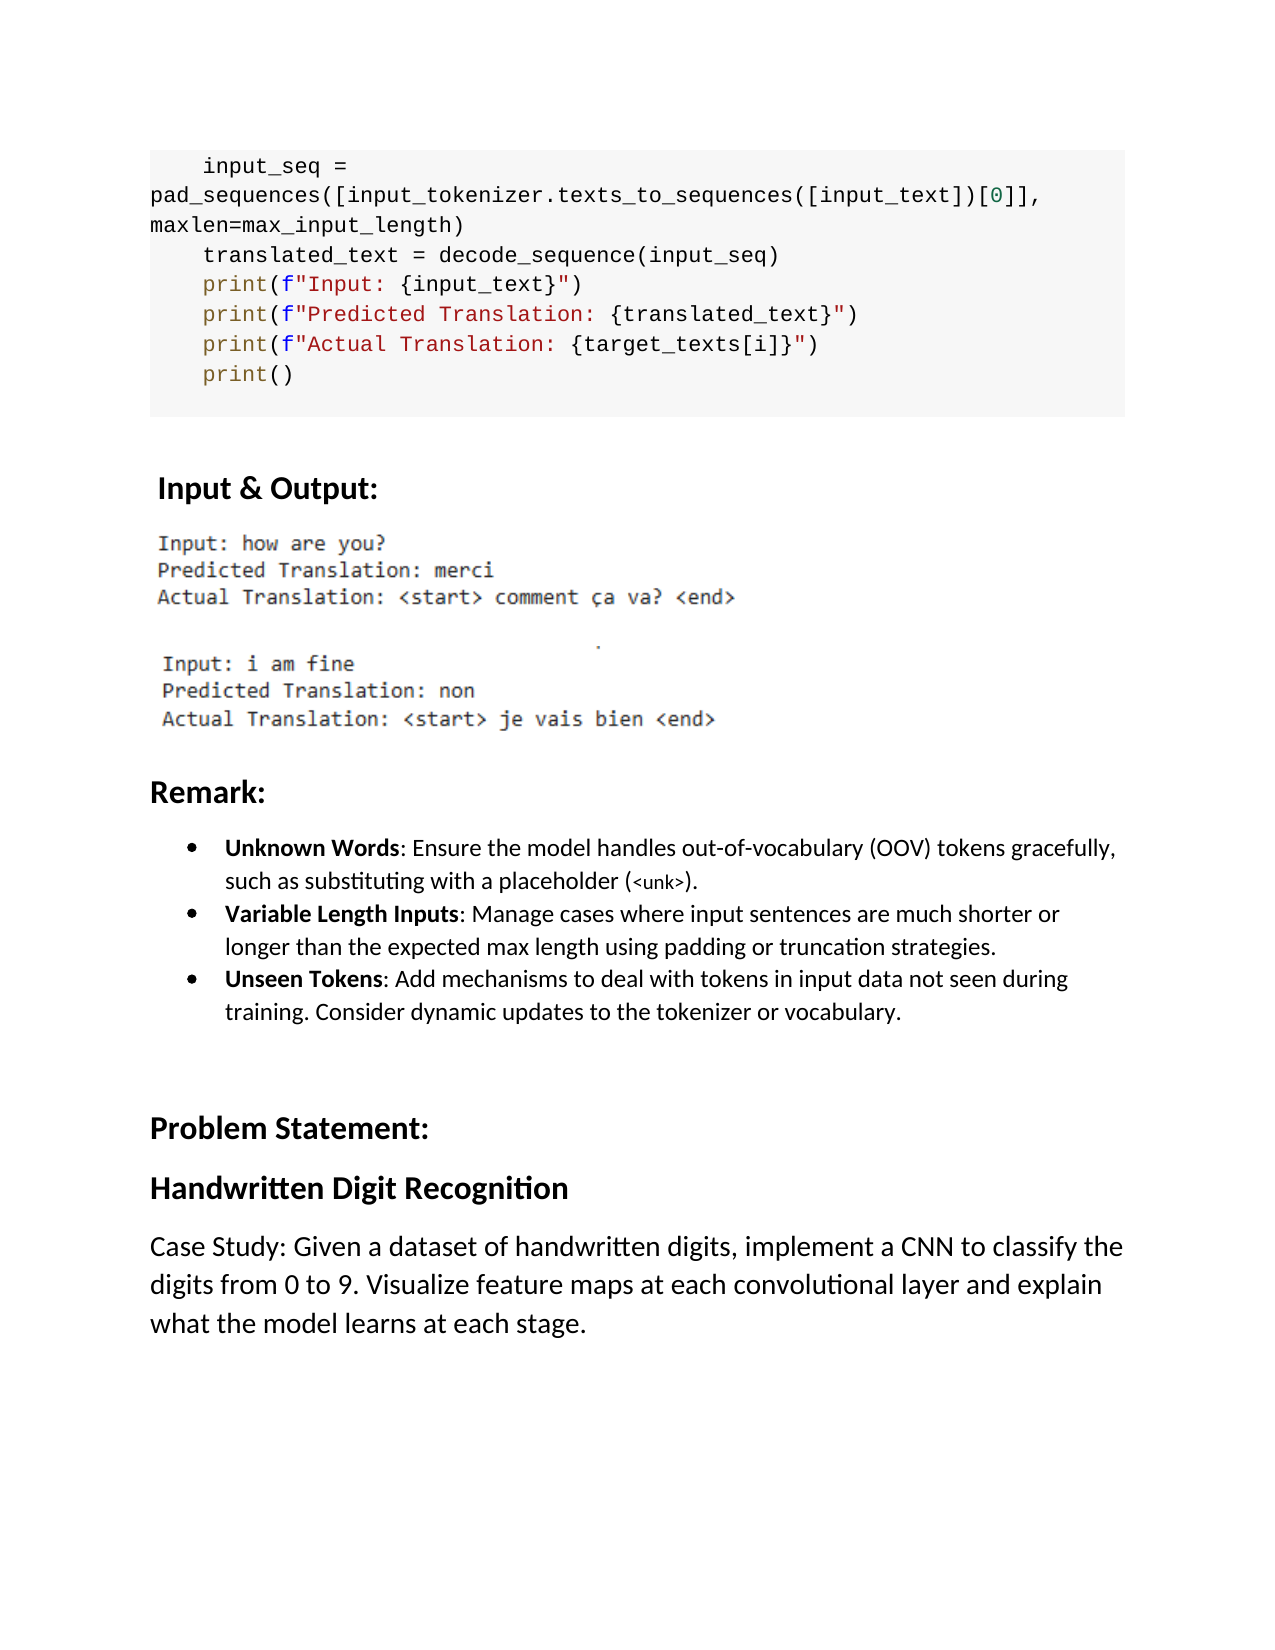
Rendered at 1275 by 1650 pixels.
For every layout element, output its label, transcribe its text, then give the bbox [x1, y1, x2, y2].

text translated_text = decode_sequence(input_seq) [150, 239, 1125, 269]
text print(f"Input: {input_text}") [150, 269, 1125, 298]
text Remark: [150, 771, 1125, 812]
list Variable Length Inputs: Manage cases where input sentences are much shorter or longer than the expected max length using padding or truncation strategies. [187, 898, 1125, 961]
text Problem Statement: [150, 1107, 1125, 1147]
picture [150, 527, 760, 628]
list Unknown Words: Ensure the model handles out-of-vocabulary (OOV) tokens gracefully, such as substituting with a placeholder (<unk>). [187, 832, 1125, 895]
text print() [150, 358, 1125, 387]
text print(f"Predicted Translation: {translated_text}") [150, 298, 1125, 328]
text Input & Output: [150, 467, 1125, 507]
text Case Study: Given a dataset of handwritten digits, implement a CNN to classify the digits from 0 to 9. Visualize feature maps at each convolutional layer and explain what the model learns at each stage. [150, 1228, 1125, 1341]
text print(f"Actual Translation: {target_texts[i]}") [150, 328, 1125, 358]
text Handwritten Digit Recognition [150, 1167, 1125, 1208]
picture [150, 646, 736, 753]
list Unseen Tokens: Add mechanisms to deal with tokens in input data not seen during training. Consider dynamic updates to the tokenizer or vocabulary. [187, 964, 1125, 1027]
text input_seq = pad_sequences([input_tokenizer.texts_to_sequences([input_text])[0]], maxlen=max_input_length) [150, 150, 1125, 239]
